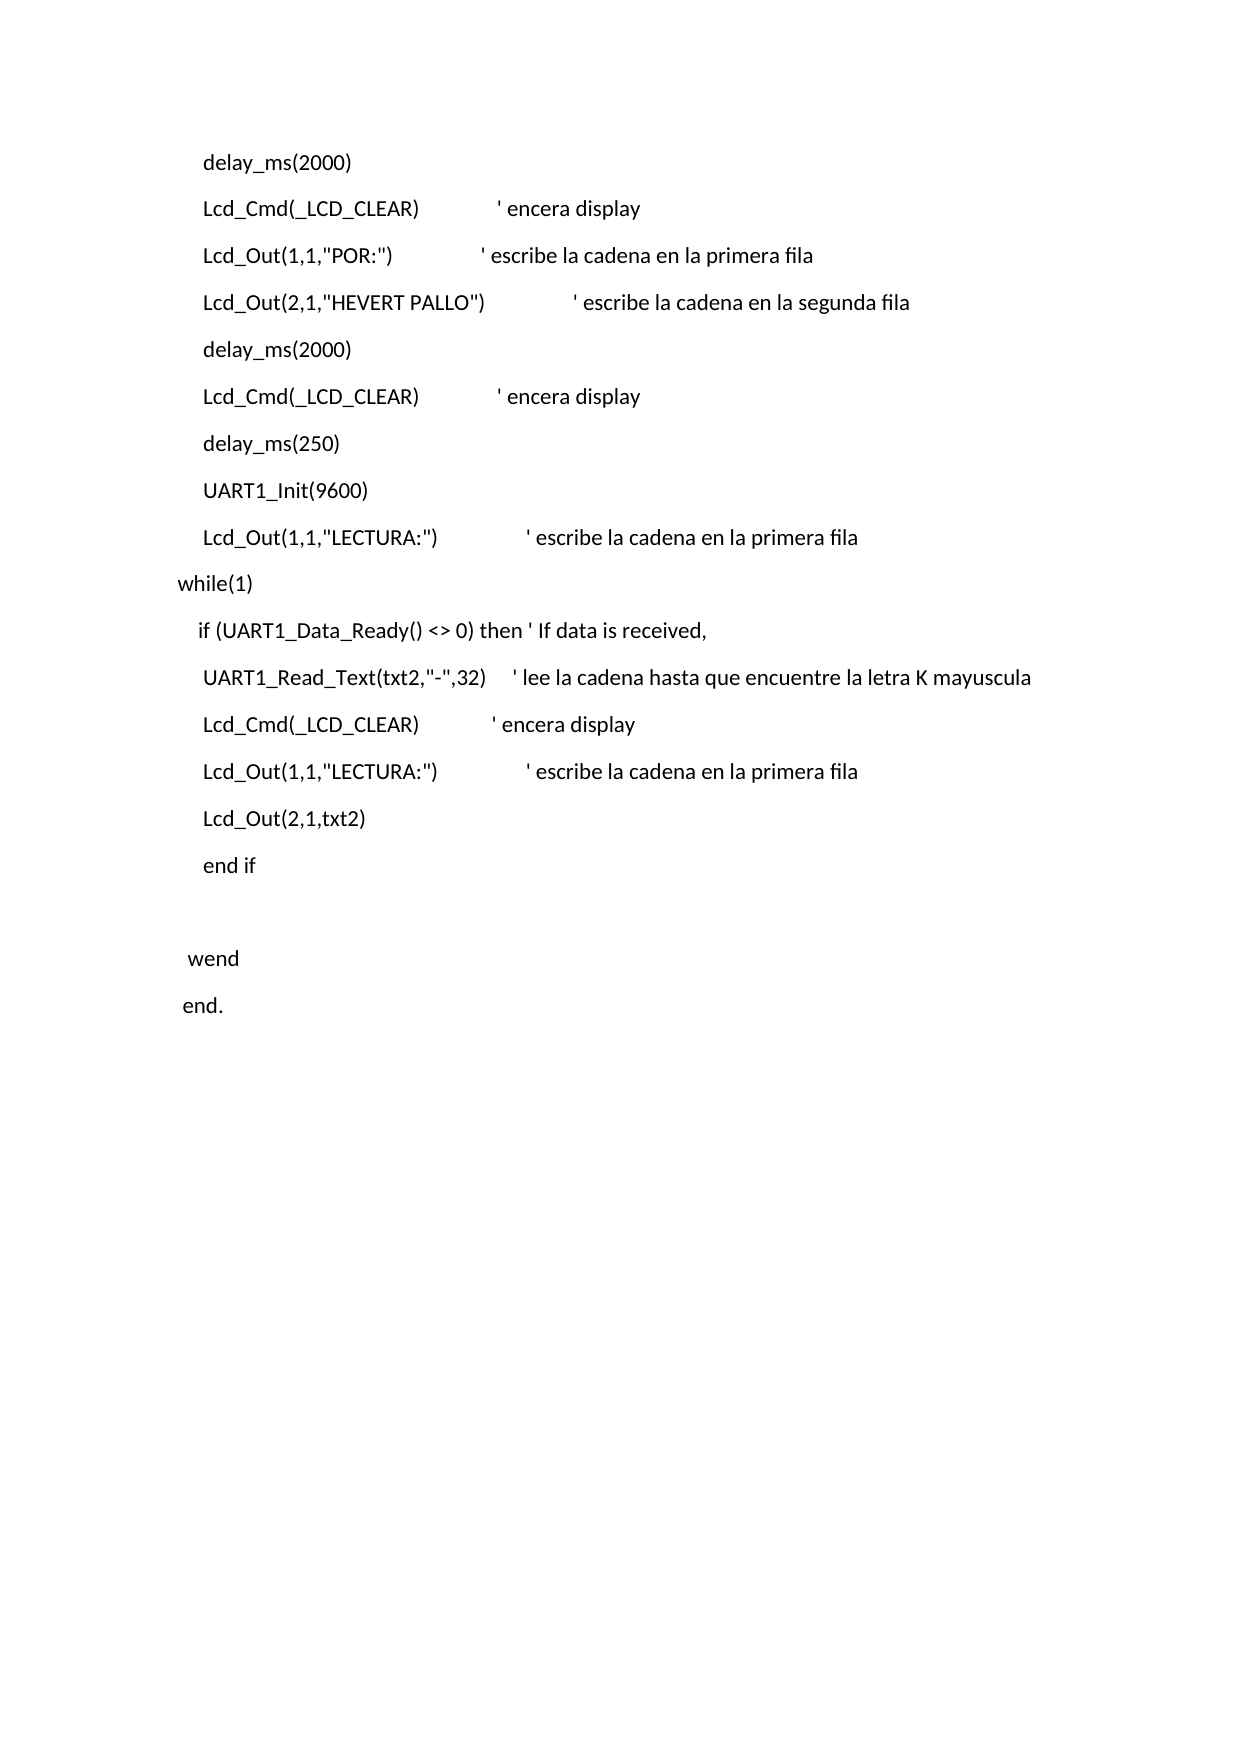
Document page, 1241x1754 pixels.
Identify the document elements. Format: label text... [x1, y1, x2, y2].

text delay_ms(250) [177, 429, 1063, 457]
text Lcd_Out(2,1,"HEVERT PALLO") ' escribe la cadena en la segunda fila [177, 288, 1063, 316]
text end if [177, 851, 1063, 879]
text Lcd_Cmd(_LCD_CLEAR) ' encera display [177, 710, 1063, 738]
text UART1_Read_Text(txt2,"-",32) ' lee la cadena hasta que encuentre la letra K mayuscula [177, 663, 1063, 691]
text delay_ms(2000) [177, 335, 1063, 363]
text end. [177, 991, 1063, 1019]
text Lcd_Out(1,1,"LECTURA:") ' escribe la cadena en la primera fila [177, 523, 1063, 551]
text if (UART1_Data_Ready() <> 0) then ' If data is received, [177, 616, 1063, 644]
text wend [177, 944, 1063, 972]
text delay_ms(2000) [177, 148, 1063, 176]
text Lcd_Cmd(_LCD_CLEAR) ' encera display [177, 194, 1063, 222]
text Lcd_Out(2,1,txt2) [177, 804, 1063, 832]
text Lcd_Out(1,1,"LECTURA:") ' escribe la cadena en la primera fila [177, 757, 1063, 785]
text UART1_Init(9600) [177, 476, 1063, 504]
text Lcd_Out(1,1,"POR:") ' escribe la cadena en la primera fila [177, 241, 1063, 269]
text while(1) [177, 569, 1063, 597]
text Lcd_Cmd(_LCD_CLEAR) ' encera display [177, 382, 1063, 410]
